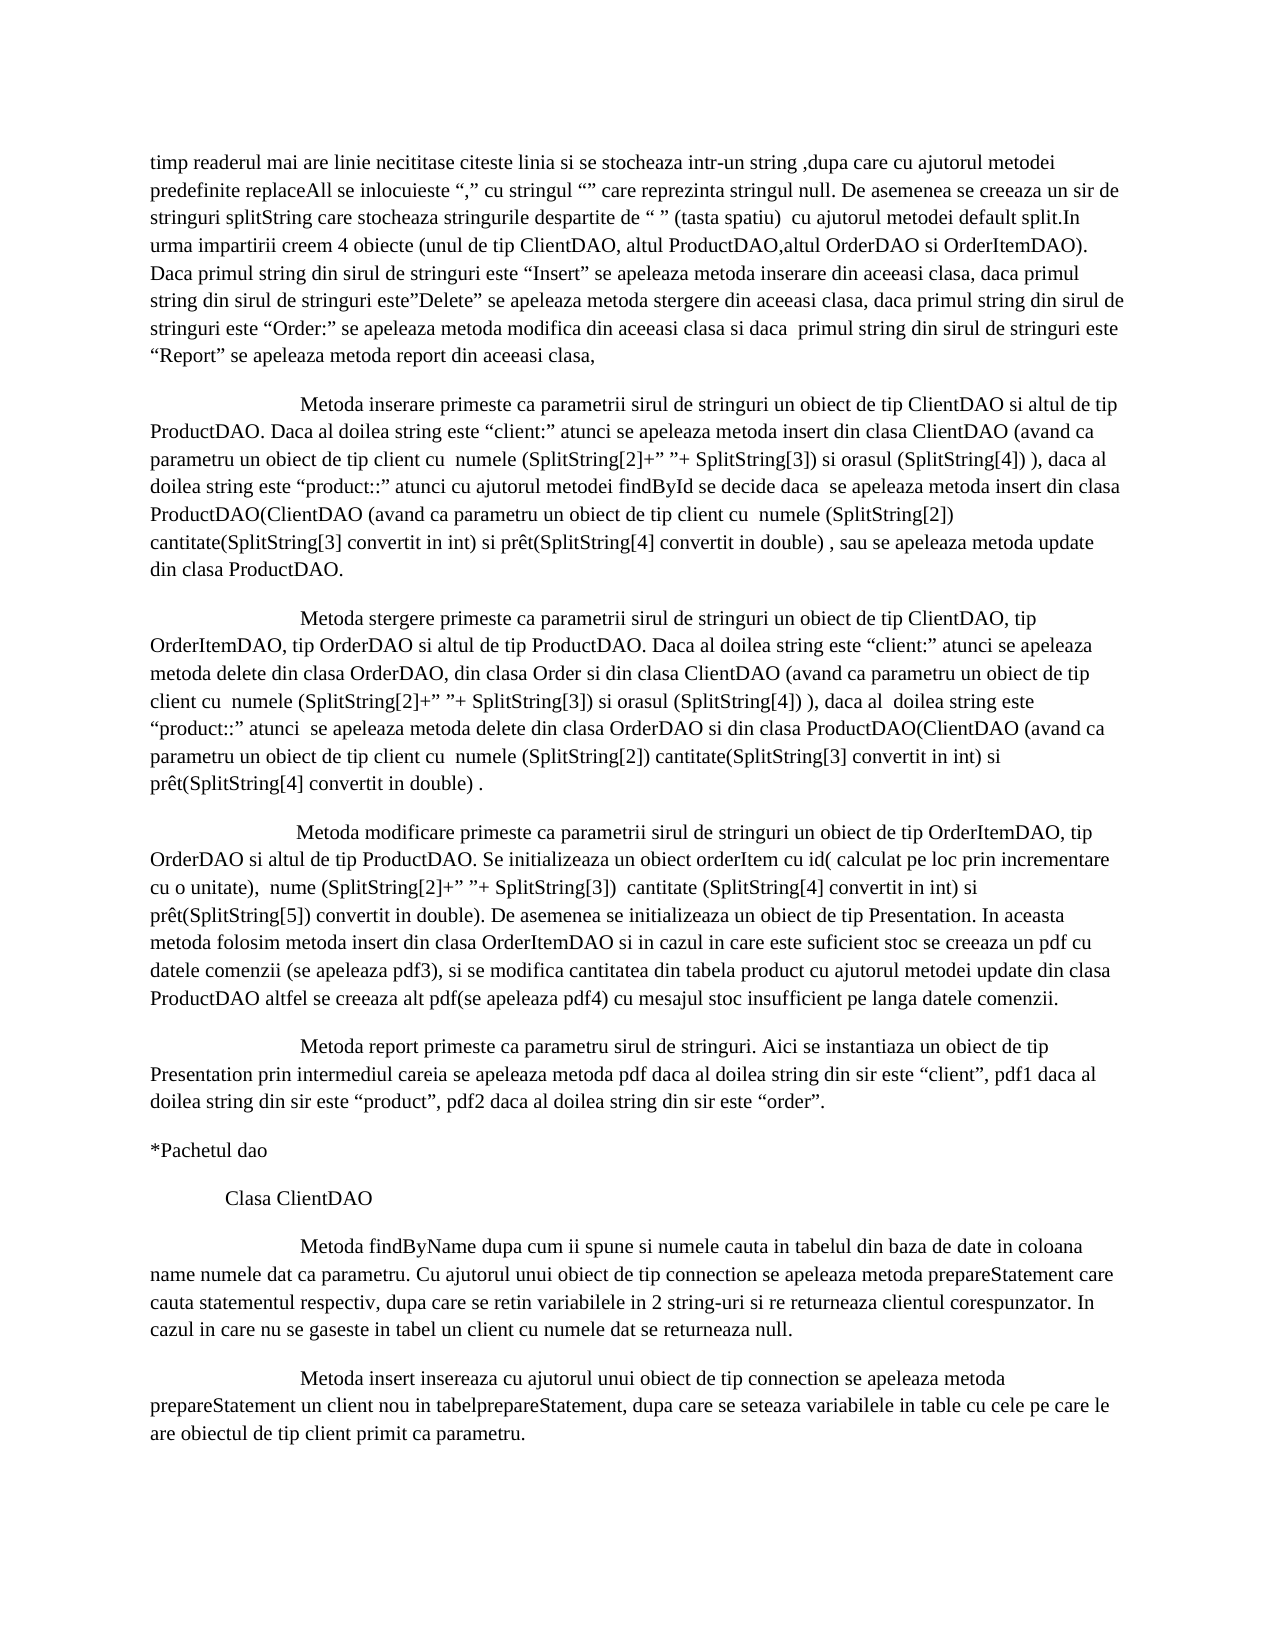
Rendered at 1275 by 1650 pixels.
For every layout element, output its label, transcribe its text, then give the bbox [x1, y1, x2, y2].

text Metoda insert insereaza cu ajutorul unui obiect de tip connection se apeleaza metoda prepareStatement un client nou in tabelprepareStatement, dupa care se seteaza variabilele in table cu cele pe care le are obiectul de tip client primit ca parametru. [150, 1366, 1125, 1445]
text Metoda modificare primeste ca parametrii sirul de stringuri un obiect de tip OrderItemDAO, tip OrderDAO si altul de tip ProductDAO. Se initializeaza un obiect orderItem cu id( calculat pe loc prin incrementare cu o unitate), nume (SplitString[2]+” ”+ SplitString[3]) cantitate (SplitString[4] convertit in int) si prêt(SplitString[5]) convertit in double). De asemenea se initializeaza un obiect de tip Presentation. In aceasta metoda folosim metoda insert din clasa OrderItemDAO si in cazul in care este suficient stoc se creeaza un pdf cu datele comenzii (se apeleaza pdf3), si se modifica cantitatea din tabela product cu ajutorul metodei update din clasa ProductDAO altfel se creeaza alt pdf(se apeleaza pdf4) cu mesajul stoc insufficient pe langa datele comenzii. [150, 820, 1125, 1009]
text Metoda report primeste ca parametru sirul de stringuri. Aici se instantiaza un obiect de tip Presentation prin intermediul careia se apeleaza metoda pdf daca al doilea string din sir este “client”, pdf1 daca al doilea string din sir este “product”, pdf2 daca al doilea string din sir este “order”. [150, 1034, 1125, 1113]
text Metoda stergere primeste ca parametrii sirul de stringuri un obiect de tip ClientDAO, tip OrderItemDAO, tip OrderDAO si altul de tip ProductDAO. Daca al doilea string este “client:” atunci se apeleaza metoda delete din clasa OrderDAO, din clasa Order si din clasa ClientDAO (avand ca parametru un obiect de tip client cu numele (SplitString[2]+” ”+ SplitString[3]) si orasul (SplitString[4]) ), daca al doilea string este “product::” atunci se apeleaza metoda delete din clasa OrderDAO si din clasa ProductDAO(ClientDAO (avand ca parametru un obiect de tip client cu numele (SplitString[2]) cantitate(SplitString[3] convertit in int) si prêt(SplitString[4] convertit in double) . [150, 606, 1125, 795]
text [150, 150, 1125, 367]
text *Pachetul dao [150, 1137, 1125, 1162]
text Clasa ClientDAO [150, 1186, 1125, 1210]
text Metoda findByName dupa cum ii spune si numele cauta in tabelul din baza de date in coloana name numele dat ca parametru. Cu ajutorul unui obiect de tip connection se apeleaza metoda prepareStatement care cauta statementul respectiv, dupa care se retin variabilele in 2 string-uri si re returneaza clientul corespunzator. In cazul in care nu se gaseste in tabel un client cu numele dat se returneaza null. [150, 1234, 1125, 1341]
text Metoda inserare primeste ca parametrii sirul de stringuri un obiect de tip ClientDAO si altul de tip ProductDAO. Daca al doilea string este “client:” atunci se apeleaza metoda insert din clasa ClientDAO (avand ca parametru un obiect de tip client cu numele (SplitString[2]+” ”+ SplitString[3]) si orasul (SplitString[4]) ), daca al doilea string este “product::” atunci cu ajutorul metodei findById se decide daca se apeleaza metoda insert din clasa ProductDAO(ClientDAO (avand ca parametru un obiect de tip client cu numele (SplitString[2]) cantitate(SplitString[3] convertit in int) si prêt(SplitString[4] convertit in double) , sau se apeleaza metoda update din clasa ProductDAO. [150, 392, 1125, 581]
